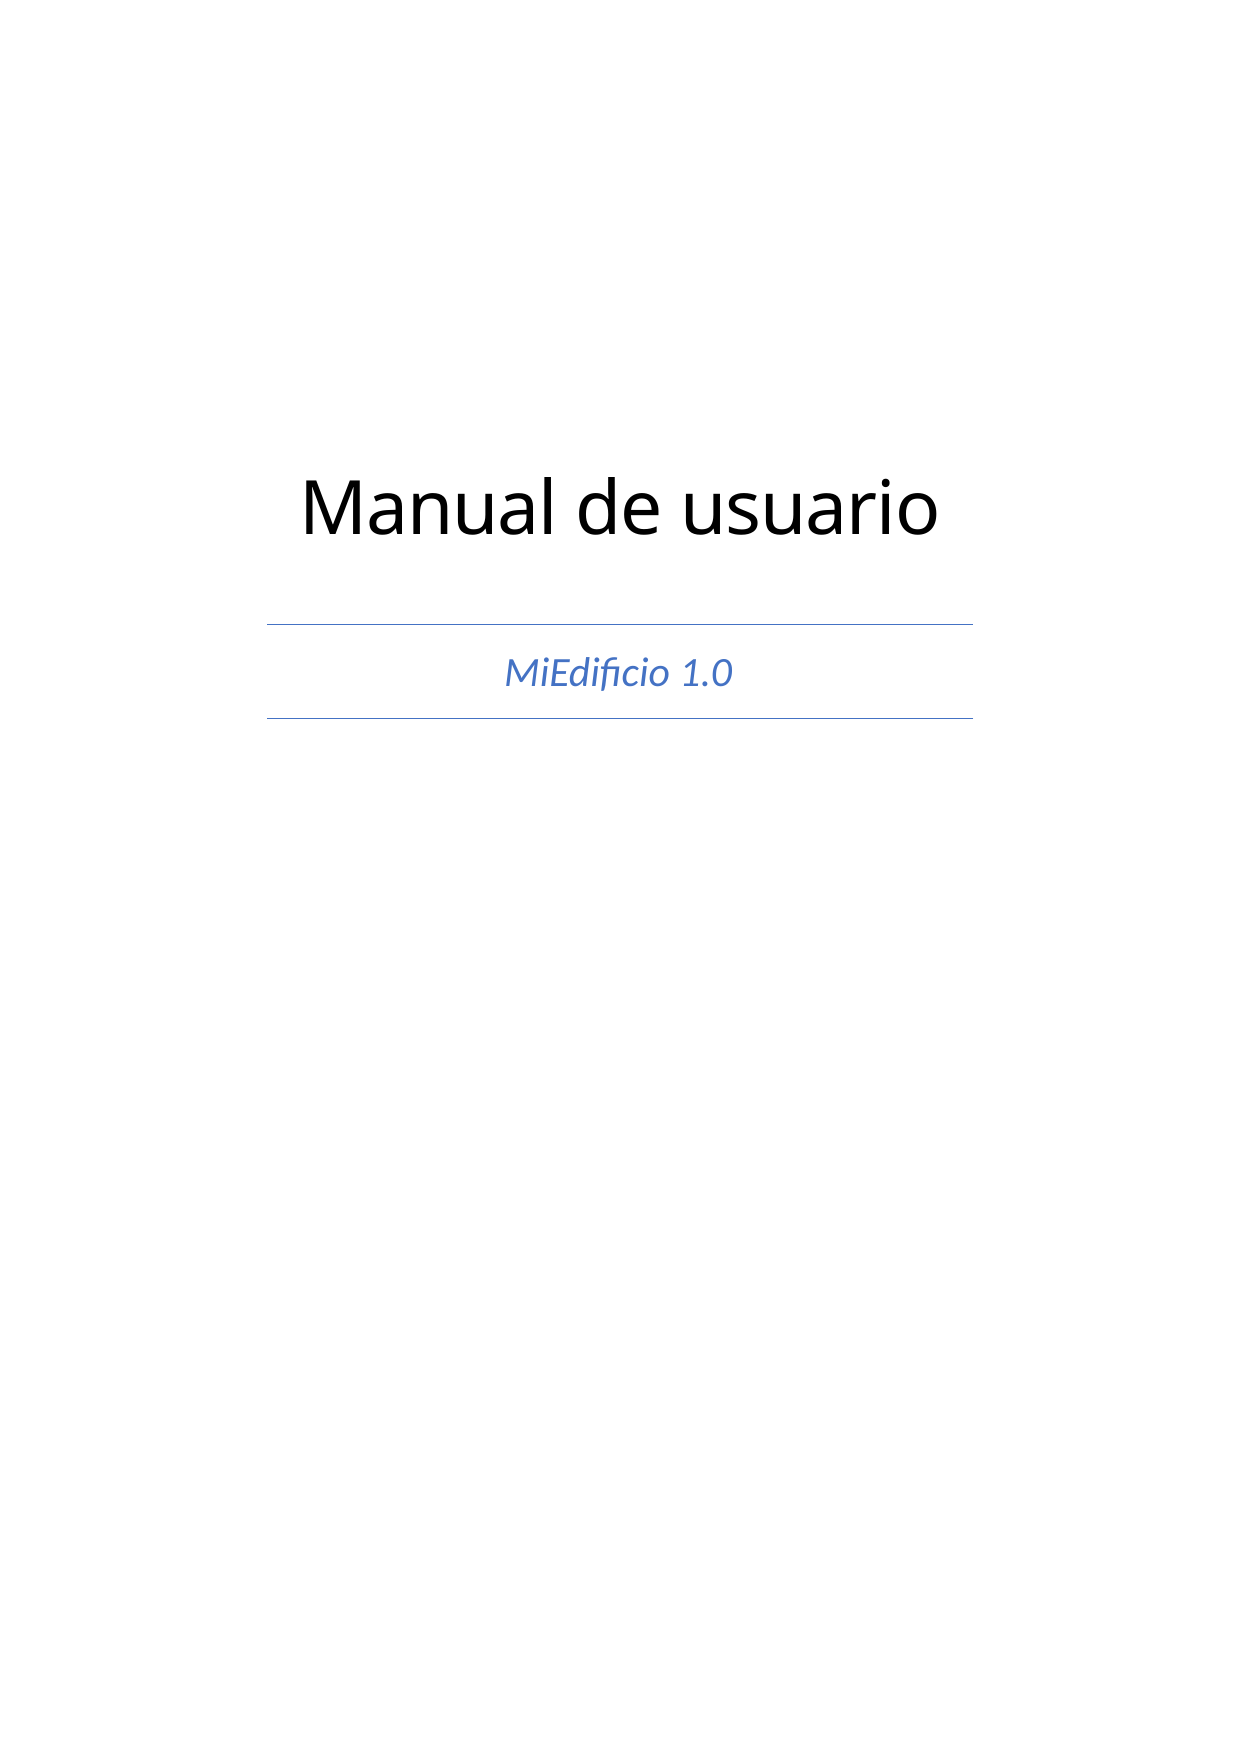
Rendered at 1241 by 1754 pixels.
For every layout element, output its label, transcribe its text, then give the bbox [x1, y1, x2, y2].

title Manual de usuario [177, 454, 1063, 556]
text MiEdificio 1.0 [267, 625, 973, 718]
